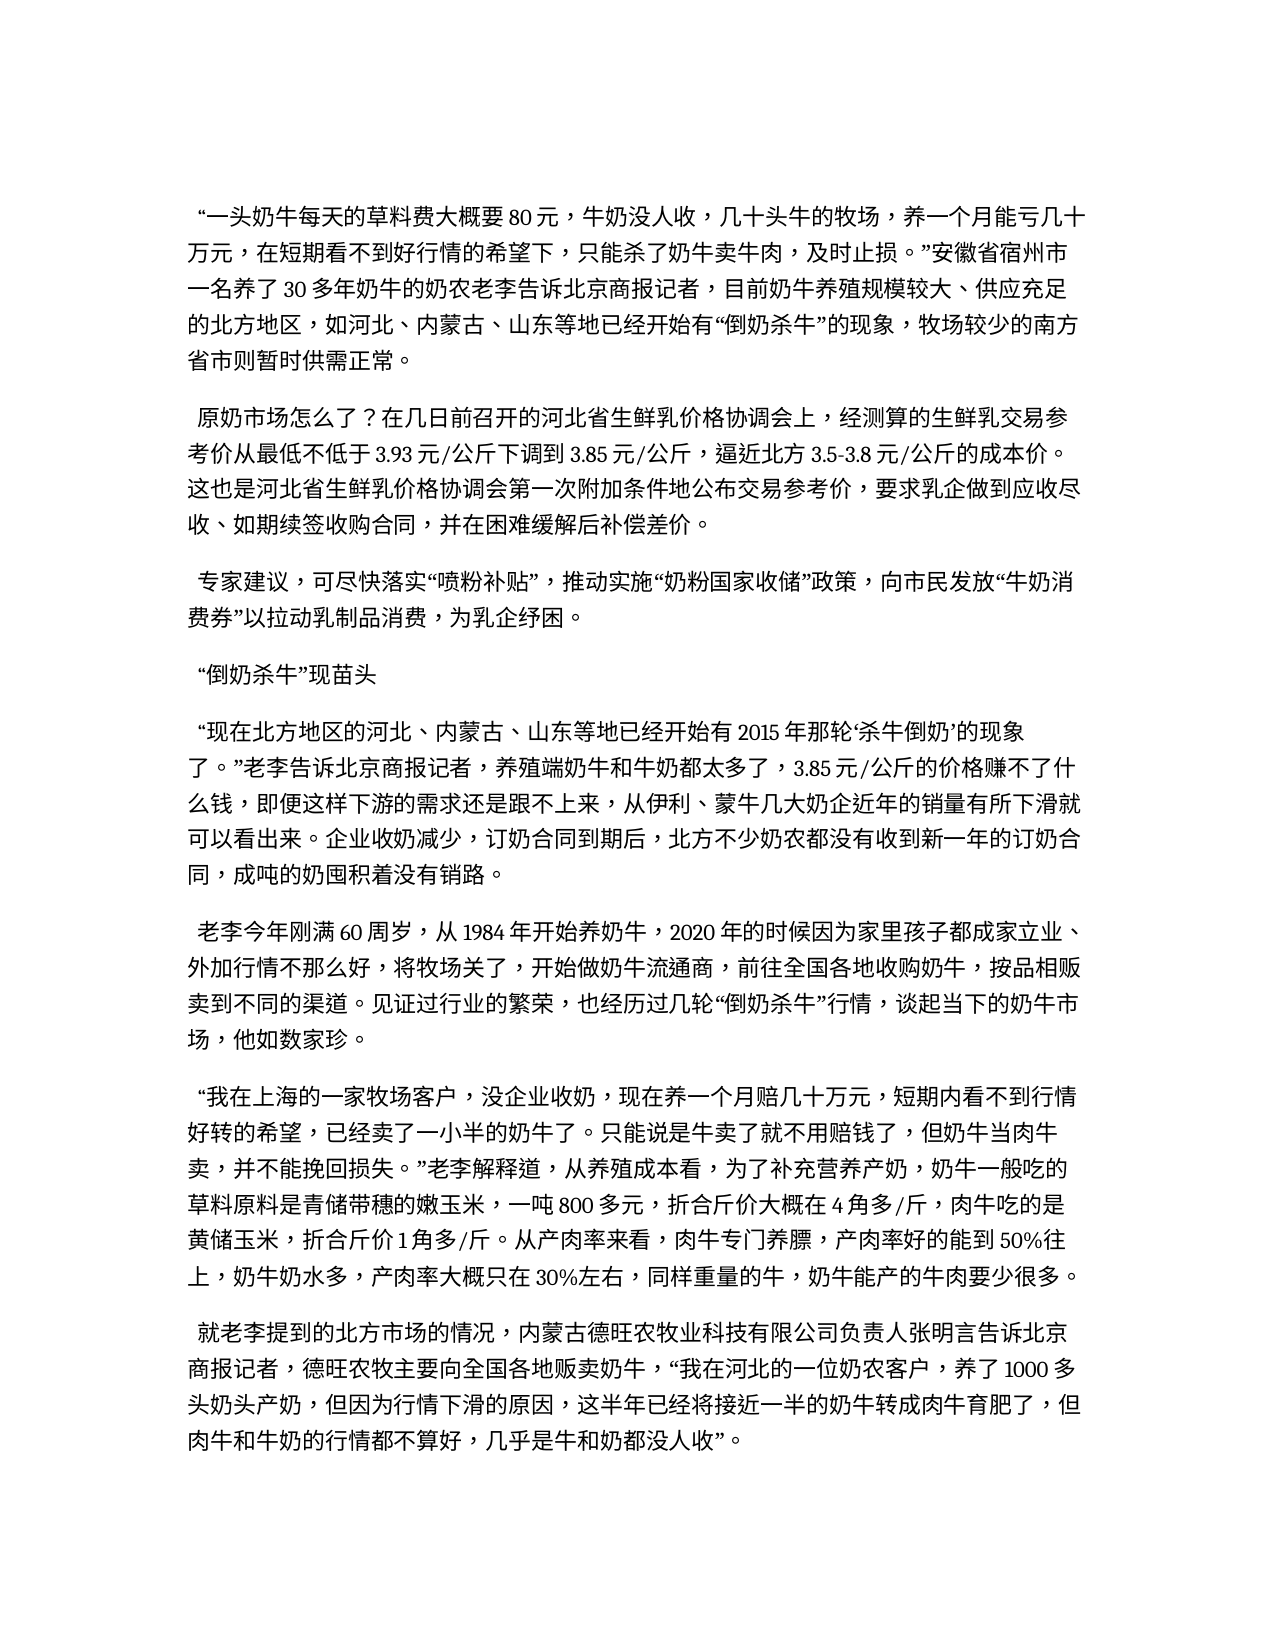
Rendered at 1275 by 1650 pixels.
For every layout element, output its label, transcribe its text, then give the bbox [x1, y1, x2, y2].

text “我在上海的一家牧场客户，没企业收奶，现在养一个月赔几十万元，短期内看不到行情好转的希望，已经卖了一小半的奶牛了。只能说是牛卖了就不用赔钱了，但奶牛当肉牛卖，并不能挽回损失。”老李解释道，从养殖成本看，为了补充营养产奶，奶牛一般吃的草料原料是青储带穗的嫩玉米，一吨800多元，折合斤价大概在4角多/斤，肉牛吃的是黄储玉米，折合斤价1角多/斤。从产肉率来看，肉牛专门养膘，产肉率好的能到50%往上，奶牛奶水多，产肉率大概只在30%左右，同样重量的牛，奶牛能产的牛肉要少很多。 [187, 1081, 1087, 1292]
text 老李今年刚满60周岁，从1984年开始养奶牛，2020年的时候因为家里孩子都成家立业、外加行情不那么好，将牧场关了，开始做奶牛流通商，前往全国各地收购奶牛，按品相贩卖到不同的渠道。见证过行业的繁荣，也经历过几轮“倒奶杀牛”行情，谈起当下的奶牛市场，他如数家珍。 [187, 916, 1087, 1055]
text 就老李提到的北方市场的情况，内蒙古德旺农牧业科技有限公司负责人张明言告诉北京商报记者，德旺农牧主要向全国各地贩卖奶牛，“我在河北的一位奶农客户，养了1000多头奶头产奶，但因为行情下滑的原因，这半年已经将接近一半的奶牛转成肉牛育肥了，但肉牛和牛奶的行情都不算好，几乎是牛和奶都没人收”。 [187, 1317, 1087, 1456]
text “现在北方地区的河北、内蒙古、山东等地已经开始有2015年那轮‘杀牛倒奶’的现象了。”老李告诉北京商报记者，养殖端奶牛和牛奶都太多了，3.85元/公斤的价格赚不了什么钱，即便这样下游的需求还是跟不上来，从伊利、蒙牛几大奶企近年的销量有所下滑就可以看出来。企业收奶减少，订奶合同到期后，北方不少奶农都没有收到新一年的订奶合同，成吨的奶囤积着没有销路。 [187, 716, 1087, 891]
text 专家建议，可尽快落实“喷粉补贴”，推动实施“奶粉国家收储”政策，向市民发放“牛奶消费券”以拉动乳制品消费，为乳企纾困。 [187, 566, 1087, 633]
text “一头奶牛每天的草料费大概要80元，牛奶没人收，几十头牛的牧场，养一个月能亏几十万元，在短期看不到好行情的希望下，只能杀了奶牛卖牛肉，及时止损。”安徽省宿州市一名养了30多年奶牛的奶农老李告诉北京商报记者，目前奶牛养殖规模较大、供应充足的北方地区，如河北、内蒙古、山东等地已经开始有“倒奶杀牛”的现象，牧场较少的南方省市则暂时供需正常。 [187, 201, 1087, 376]
text 原奶市场怎么了？在几日前召开的河北省生鲜乳价格协调会上，经测算的生鲜乳交易参考价从最低不低于3.93元/公斤下调到3.85元/公斤，逼近北方3.5-3.8元/公斤的成本价。这也是河北省生鲜乳价格协调会第一次附加条件地公布交易参考价，要求乳企做到应收尽收、如期续签收购合同，并在困难缓解后补偿差价。 [187, 402, 1087, 541]
text “倒奶杀牛”现苗头 [187, 659, 1087, 690]
